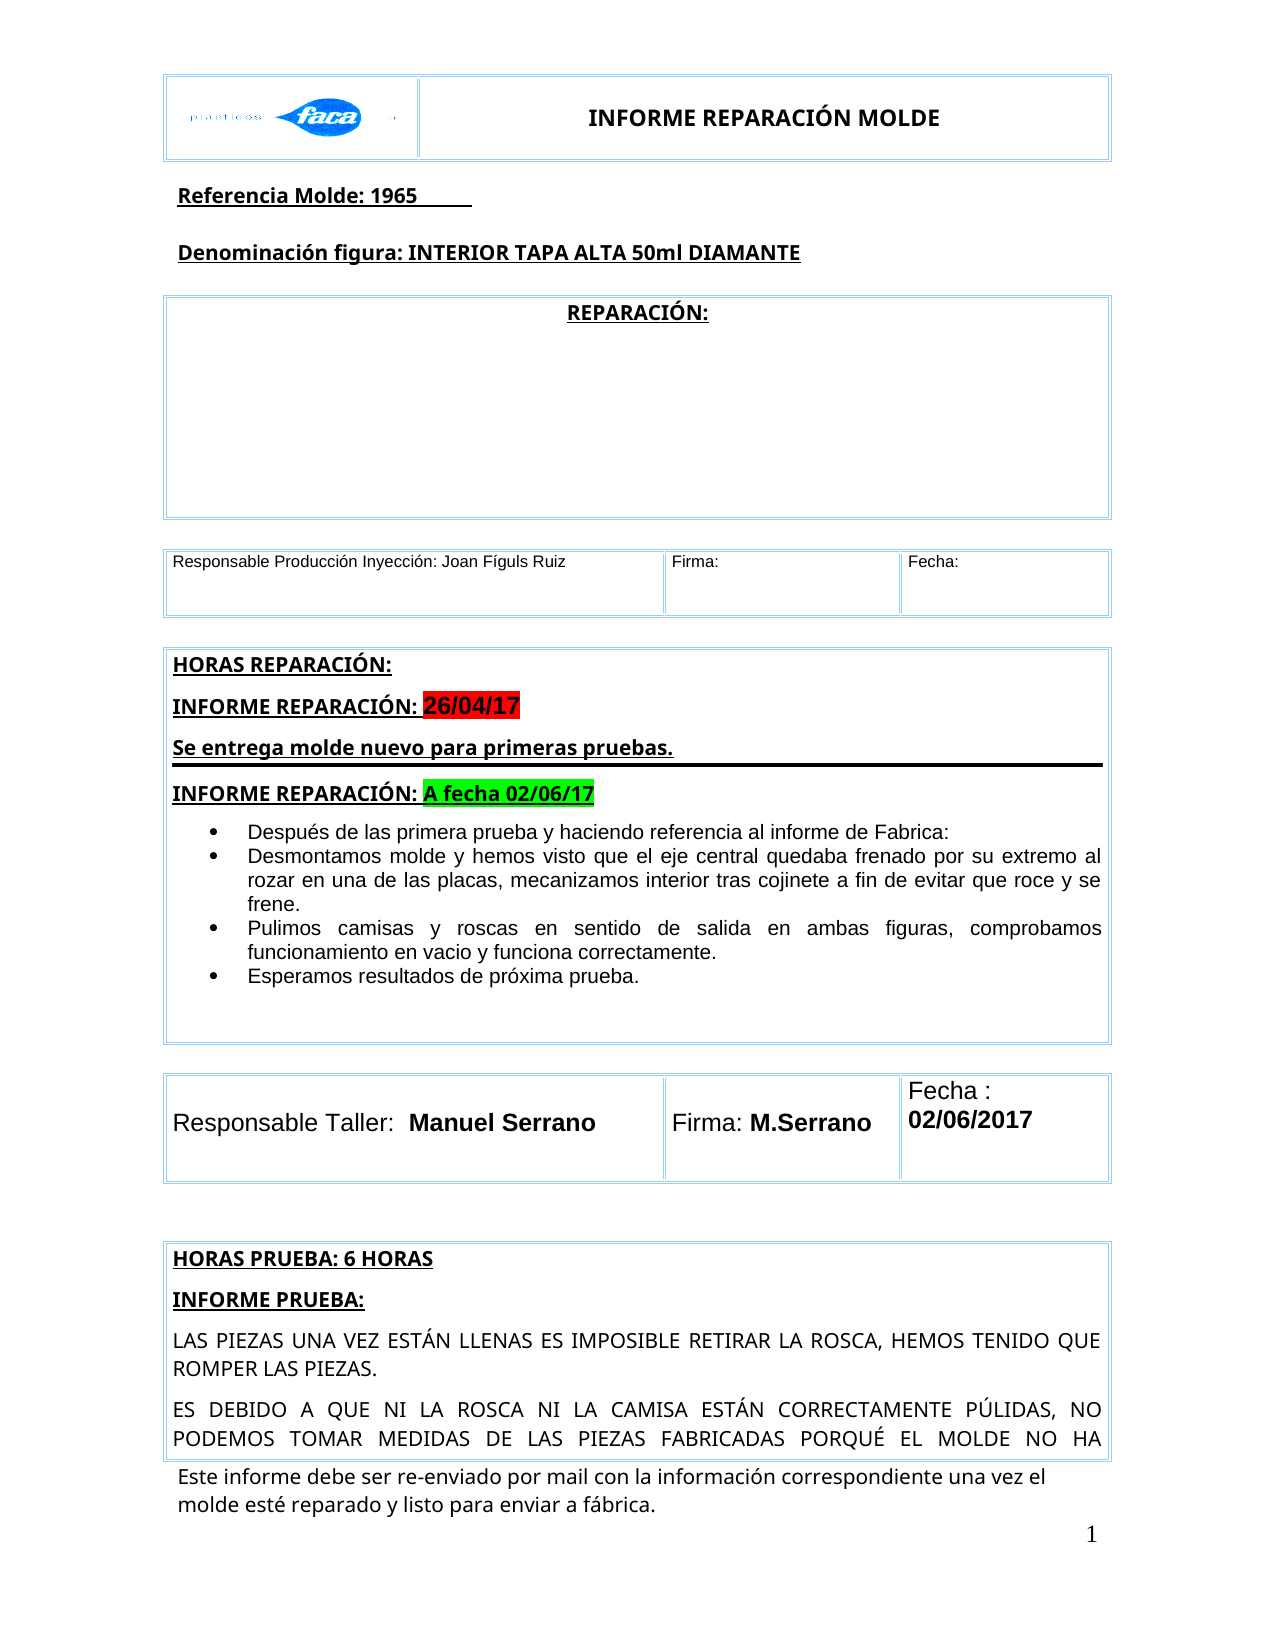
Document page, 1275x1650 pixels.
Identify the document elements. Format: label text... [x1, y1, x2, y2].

text Referencia Molde: 1965 [177, 181, 1077, 209]
table_header HORAS REPARACIÓN: INFORME REPARACIÓN: 26/04/17 Se entrega molde nuevo para primeras pruebas. INFORME REPARACIÓN: A fecha 02/06/17 Después de las primera prueba y haciendo referencia al informe de Fabrica: Desmontamos molde y hemos visto que el eje central quedaba frenado por su extremo al rozar en una de las placas, mecanizamos interior tras cojinete a fin de evitar que roce y se frene. Pulimos camisas y roscas en sentido de salida en ambas figuras, comprobamos funcionamiento en vacio y funciona correctamente. Esperamos resultados de próxima prueba. [167, 650, 1108, 1042]
text Denominación figura: INTERIOR TAPA ALTA 50ml DIAMANTE [177, 238, 1077, 266]
table_header REPARACIÓN: [167, 298, 1108, 517]
table_header Responsable Taller: Manuel Serrano [167, 1076, 664, 1181]
table_header Responsable Producción Inyección: Joan Fíguls Ruiz [167, 552, 664, 615]
table_header Firma: [664, 550, 901, 615]
table_header Fecha : 02/06/2017 [901, 1076, 1108, 1181]
table_header Fecha: [901, 552, 1108, 615]
table_header Firma: M.Serrano [664, 1074, 901, 1181]
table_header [167, 1244, 1108, 1459]
